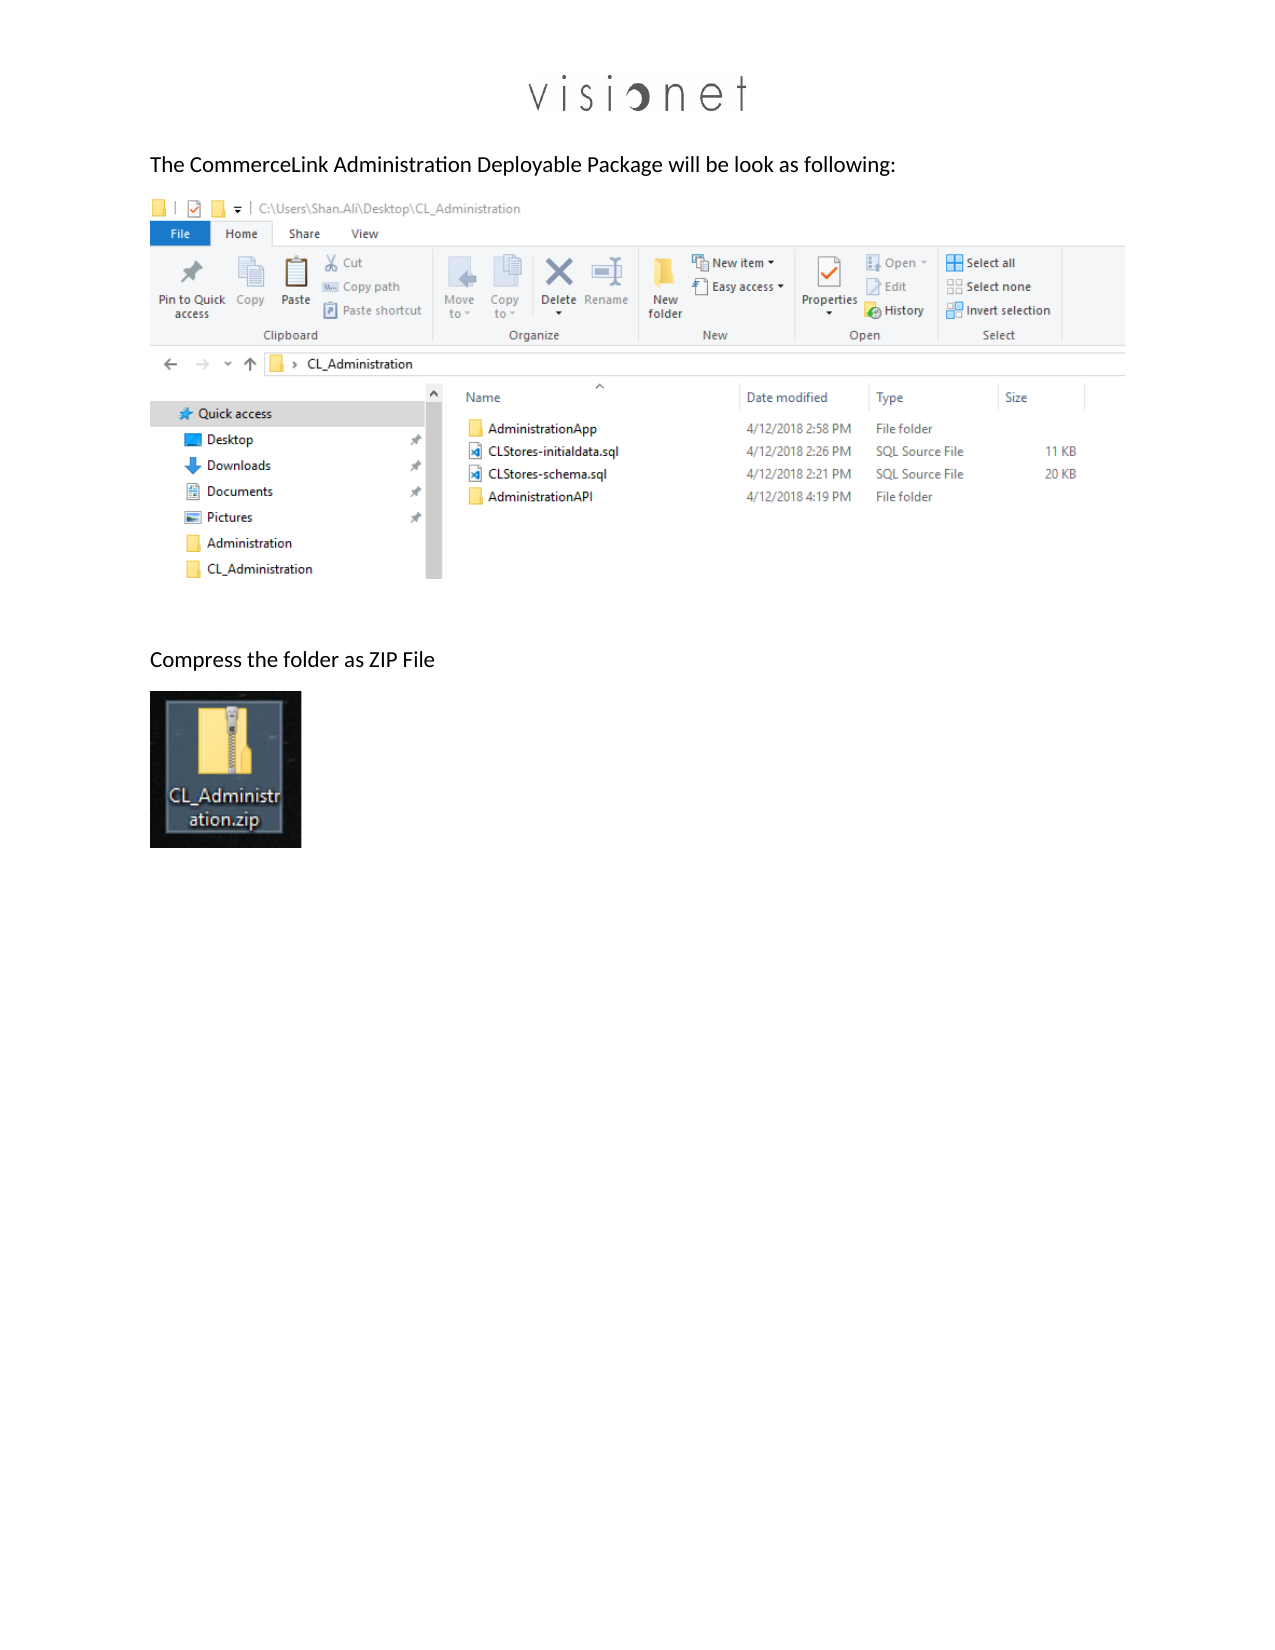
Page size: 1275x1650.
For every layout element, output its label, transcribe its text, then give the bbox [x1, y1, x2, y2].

text Compress the folder as ZIP File [150, 645, 1125, 673]
text The CommerceLink Administration Deployable Package will be look as following: [150, 150, 1125, 178]
picture [150, 691, 302, 848]
picture [150, 196, 1125, 579]
picture [528, 75, 747, 111]
